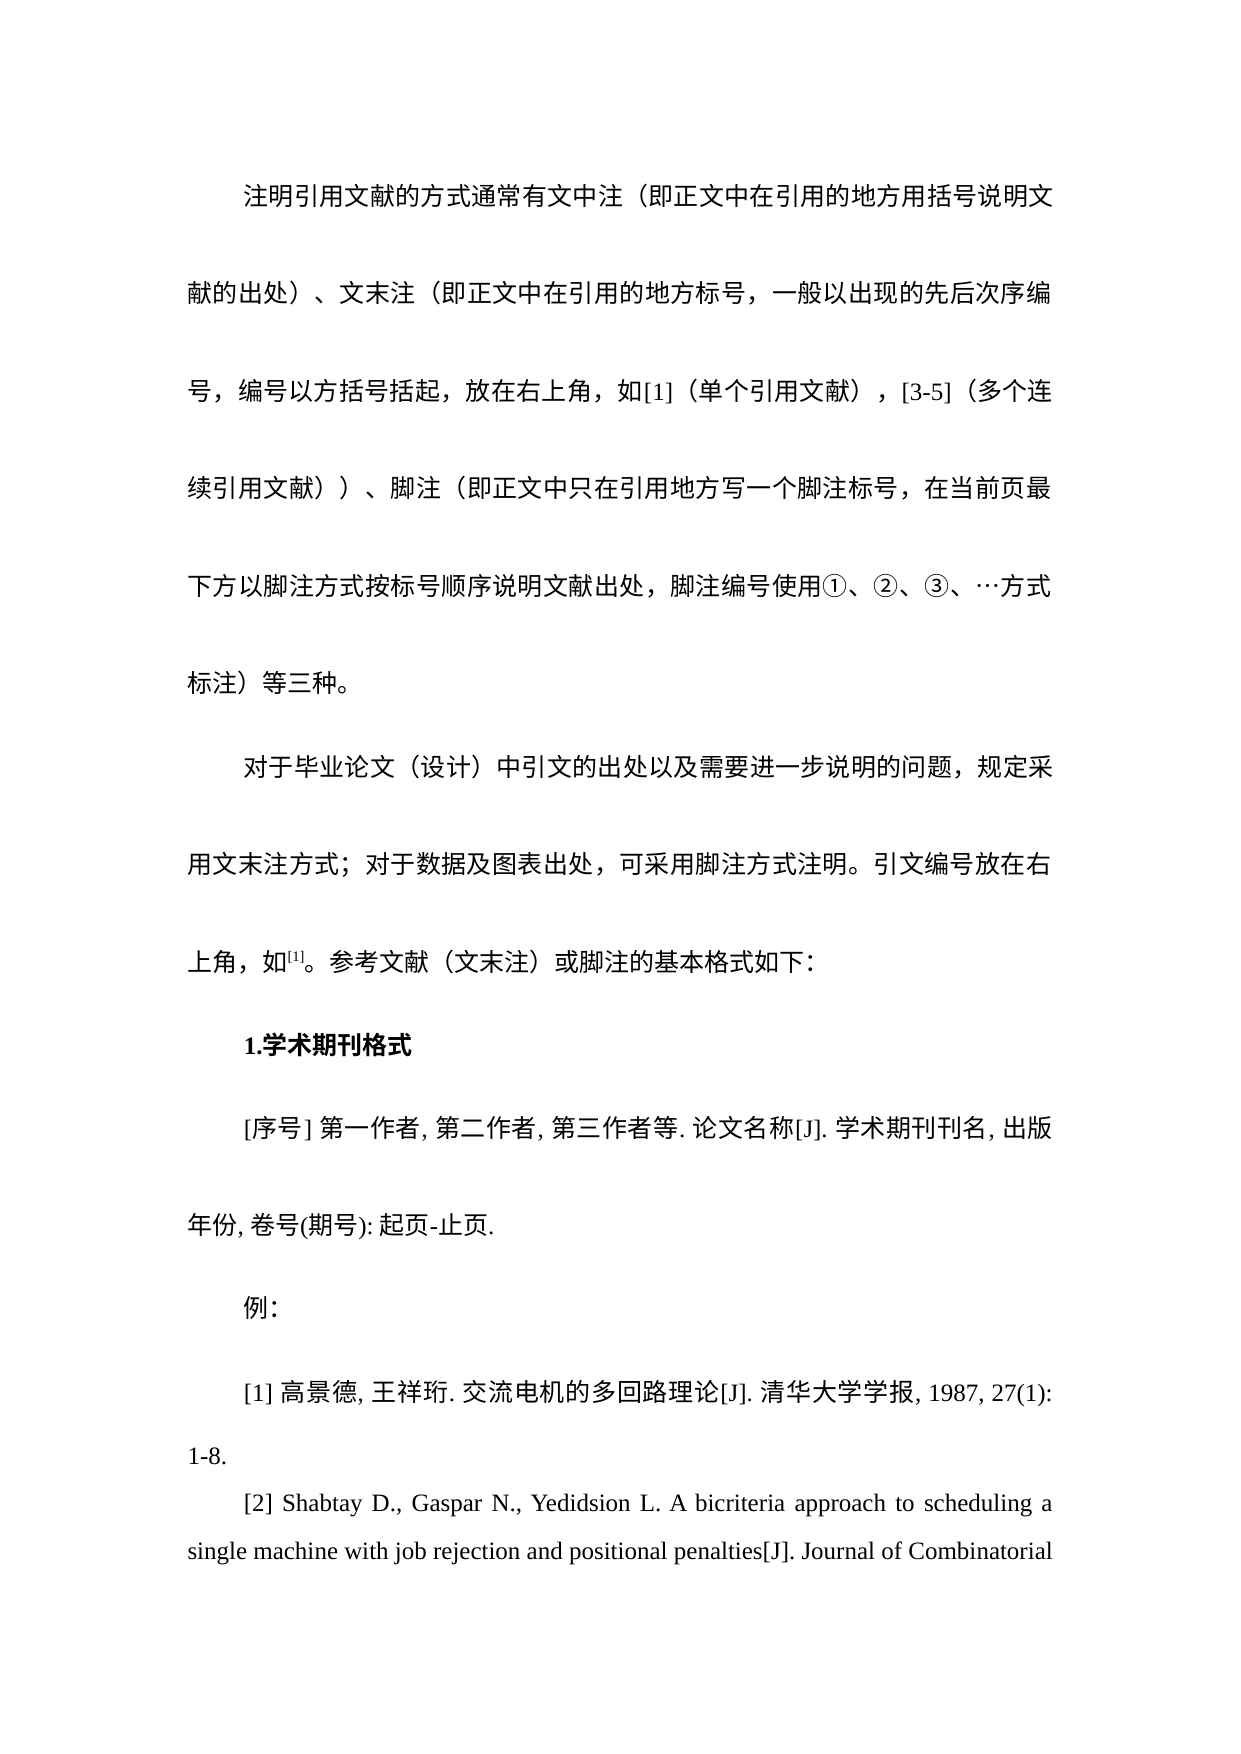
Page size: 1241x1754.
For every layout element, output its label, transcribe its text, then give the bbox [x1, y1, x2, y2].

text 1.学术期刊格式 [187, 1011, 1053, 1076]
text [187, 1486, 1053, 1567]
text 注明引用文献的方式通常有文中注（即正文中在引用的地方用括号说明文献的出处）、文末注（即正文中在引用的地方标号，一般以出现的先后次序编号，编号以方括号括起，放在右上角，如[1]（单个引用文献），[3-5]（多个连续引用文献））、脚注（即正文中只在引用地方写一个脚注标号，在当前页最下方以脚注方式按标号顺序说明文献出处，脚注编号使用①、②、③、…方式标注）等三种。 [187, 162, 1053, 714]
text 例： [187, 1274, 1053, 1339]
text 对于毕业论文（设计）中引文的出处以及需要进一步说明的问题，规定采用文末注方式；对于数据及图表出处，可采用脚注方式注明。引文编号放在右上角，如[1]。参考文献（文末注）或脚注的基本格式如下： [187, 733, 1053, 993]
text [1] 高景德, 王祥珩. 交流电机的多回路理论[J]. 清华大学学报, 1987, 27(1): 1-8. [187, 1358, 1053, 1471]
text [序号] 第一作者, 第二作者, 第三作者等. 论文名称[J]. 学术期刊刊名, 出版年份, 卷号(期号): 起页-止页. [187, 1094, 1053, 1256]
